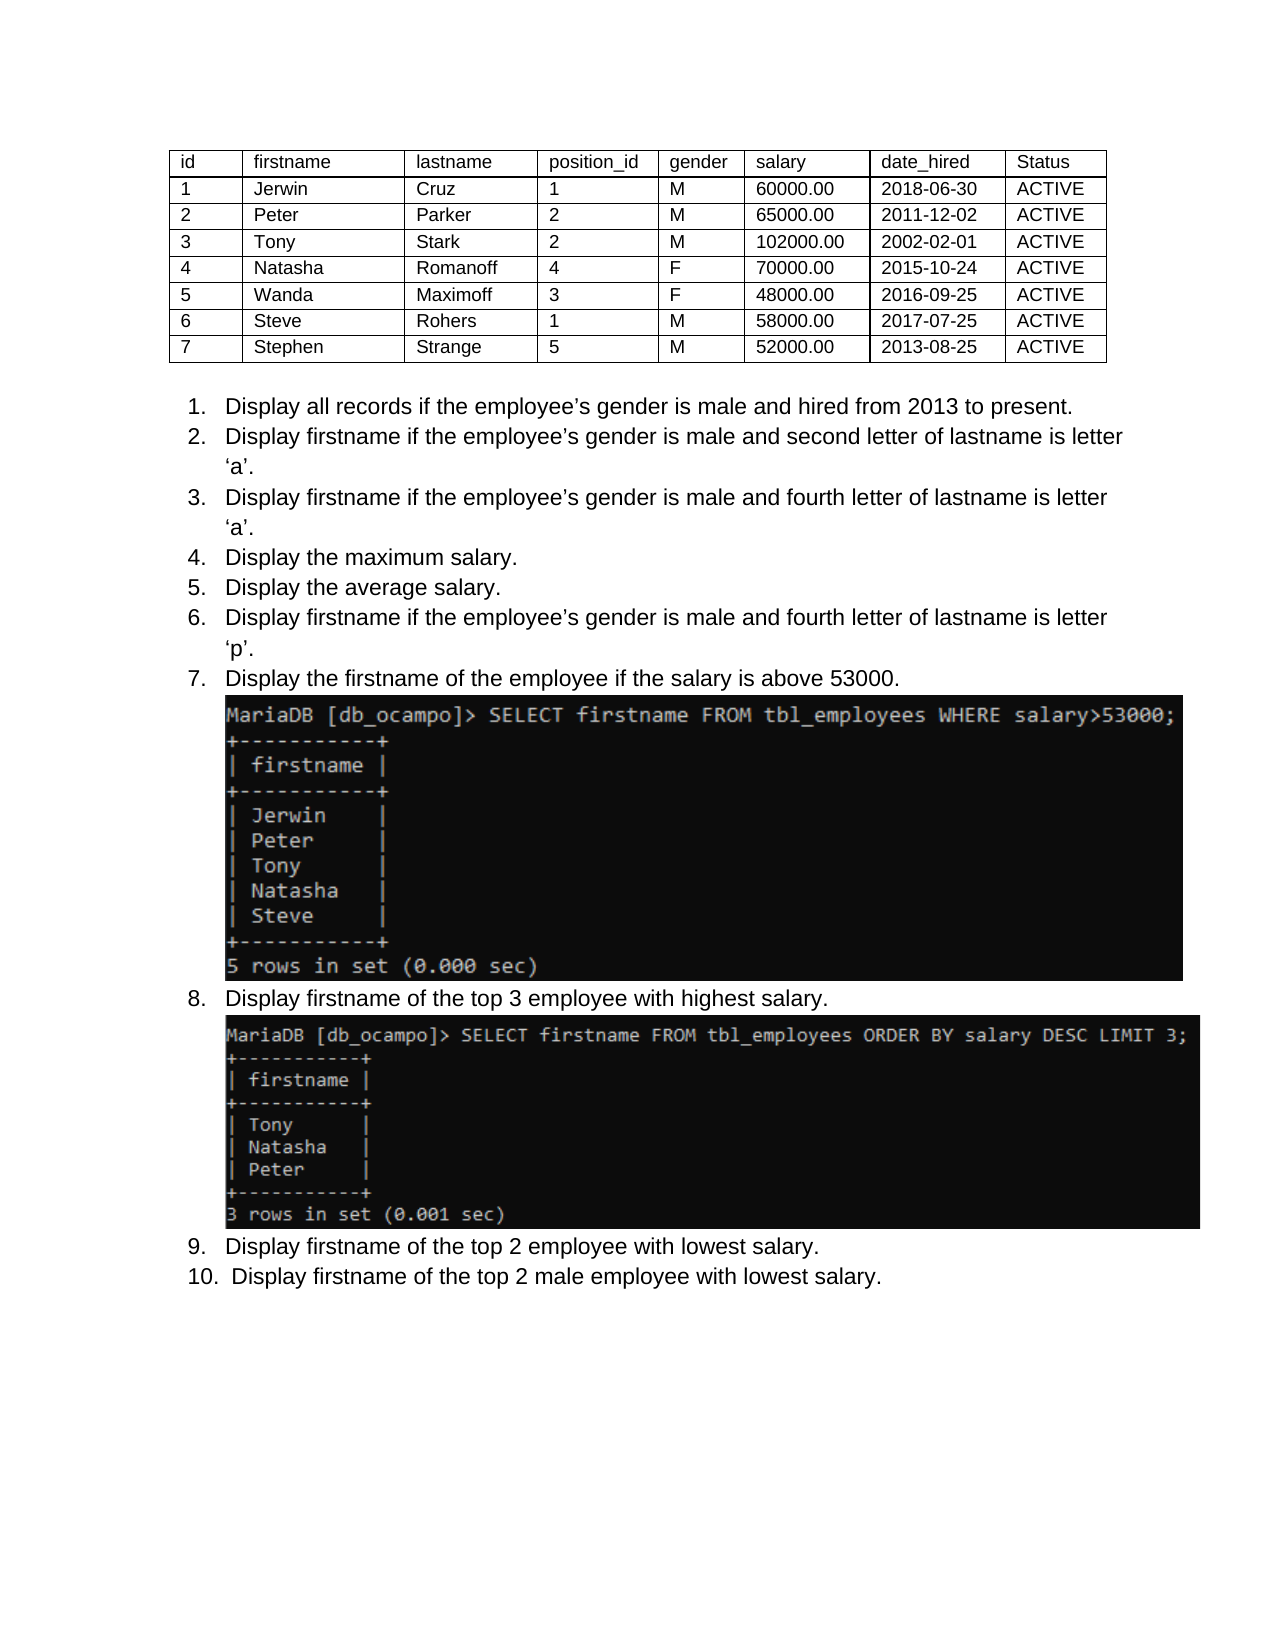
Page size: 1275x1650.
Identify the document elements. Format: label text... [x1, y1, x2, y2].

table_header Status [1006, 151, 1106, 176]
table_cell 2017-07-25 [871, 310, 1005, 335]
picture [225, 1015, 1200, 1229]
list Display firstname if the employee’s gender is male and fourth letter of lastname is letter ‘a’. [187, 483, 1125, 540]
table_cell 65000.00 [745, 204, 869, 229]
table_cell 5 [538, 336, 658, 362]
table_cell Peter [243, 204, 404, 229]
table_header firstname [243, 151, 404, 176]
table_cell M [659, 230, 744, 256]
table_cell Maximoff [405, 283, 537, 309]
list Display the maximum salary. [187, 544, 1125, 570]
table_cell Natasha [243, 257, 404, 282]
table_cell ACTIVE [1006, 230, 1106, 256]
table_header date_hired [871, 151, 1005, 176]
table_cell 58000.00 [745, 310, 869, 335]
table_cell Rohers [405, 310, 537, 335]
picture [225, 695, 1183, 981]
table_header gender [659, 151, 744, 176]
table_cell 2 [170, 204, 242, 229]
table_cell ACTIVE [1006, 204, 1106, 229]
table_cell Stephen [243, 336, 404, 362]
list Display firstname of the top 2 employee with lowest salary. [187, 1233, 1125, 1259]
table_cell ACTIVE [1006, 336, 1106, 362]
table_header id [170, 151, 242, 176]
table_cell Romanoff [405, 257, 537, 282]
table_cell Tony [243, 230, 404, 256]
table_cell M [659, 310, 744, 335]
table_cell 6 [170, 310, 242, 335]
table_cell ACTIVE [1006, 178, 1106, 203]
table_cell ACTIVE [1006, 310, 1106, 335]
table_cell 2018-06-30 [871, 178, 1005, 203]
table_cell M [659, 178, 744, 203]
table_cell Strange [405, 336, 537, 362]
table_cell 2015-10-24 [871, 257, 1005, 282]
table_cell ACTIVE [1006, 283, 1106, 309]
list Display firstname of the top 3 employee with highest salary. [187, 985, 1125, 1011]
table_cell 60000.00 [745, 178, 869, 203]
list Display the average salary. [187, 574, 1125, 601]
table_cell 2011-12-02 [871, 204, 1005, 229]
table_cell 3 [170, 230, 242, 256]
table_cell M [659, 336, 744, 362]
table_cell 52000.00 [745, 336, 869, 362]
table_cell 7 [170, 336, 242, 362]
table_cell 102000.00 [745, 230, 869, 256]
table_cell 2013-08-25 [871, 336, 1005, 362]
table_cell 3 [538, 283, 658, 309]
table_cell ACTIVE [1006, 257, 1106, 282]
table_cell 4 [538, 257, 658, 282]
table_cell 5 [170, 283, 242, 309]
list Display firstname if the employee’s gender is male and second letter of lastname is letter ‘a’. [187, 423, 1125, 480]
table_cell F [659, 257, 744, 282]
table_cell 1 [170, 178, 242, 203]
table_cell 1 [538, 178, 658, 203]
table_cell 48000.00 [745, 283, 869, 309]
table_header position_id [538, 151, 658, 176]
table_cell M [659, 204, 744, 229]
table_cell Cruz [405, 178, 537, 203]
table_cell Parker [405, 204, 537, 229]
table_cell 2 [538, 204, 658, 229]
table_cell 1 [538, 310, 658, 335]
table_cell Wanda [243, 283, 404, 309]
table_header lastname [405, 151, 537, 176]
list Display the firstname of the employee if the salary is above 53000. [187, 665, 1125, 691]
list Display firstname of the top 2 male employee with lowest salary. [187, 1263, 1125, 1289]
table_cell Jerwin [243, 178, 404, 203]
table_cell F [659, 283, 744, 309]
table_cell 4 [170, 257, 242, 282]
table_cell 2016-09-25 [871, 283, 1005, 309]
table_cell 2002-02-01 [871, 230, 1005, 256]
table_header salary [745, 151, 869, 176]
list Display all records if the employee’s gender is male and hired from 2013 to present. [187, 393, 1125, 419]
table_cell 2 [538, 230, 658, 256]
list Display firstname if the employee’s gender is male and fourth letter of lastname is letter ‘p’. [187, 604, 1125, 661]
table_cell Stark [405, 230, 537, 256]
table_cell Steve [243, 310, 404, 335]
table_cell 70000.00 [745, 257, 869, 282]
